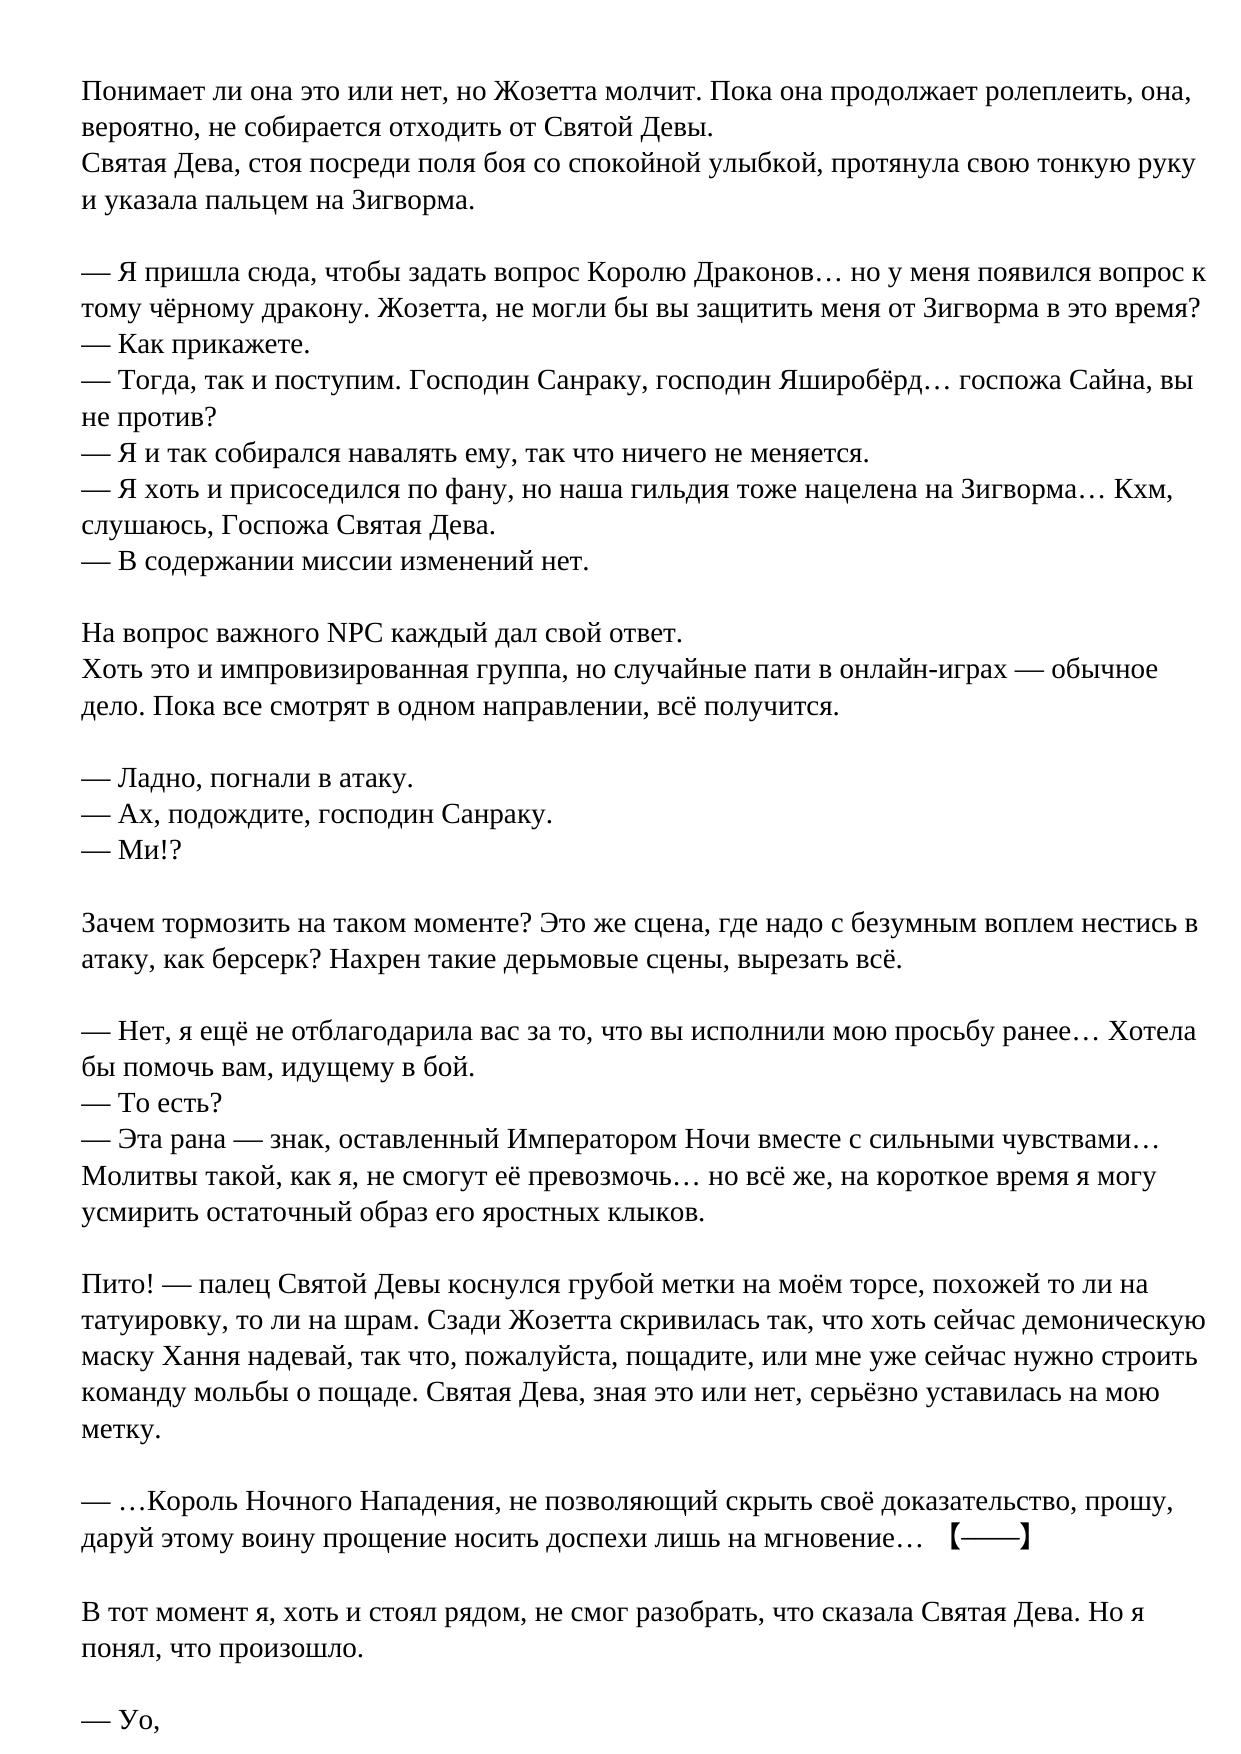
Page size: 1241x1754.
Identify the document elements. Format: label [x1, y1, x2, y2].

text [81, 37, 1215, 1736]
